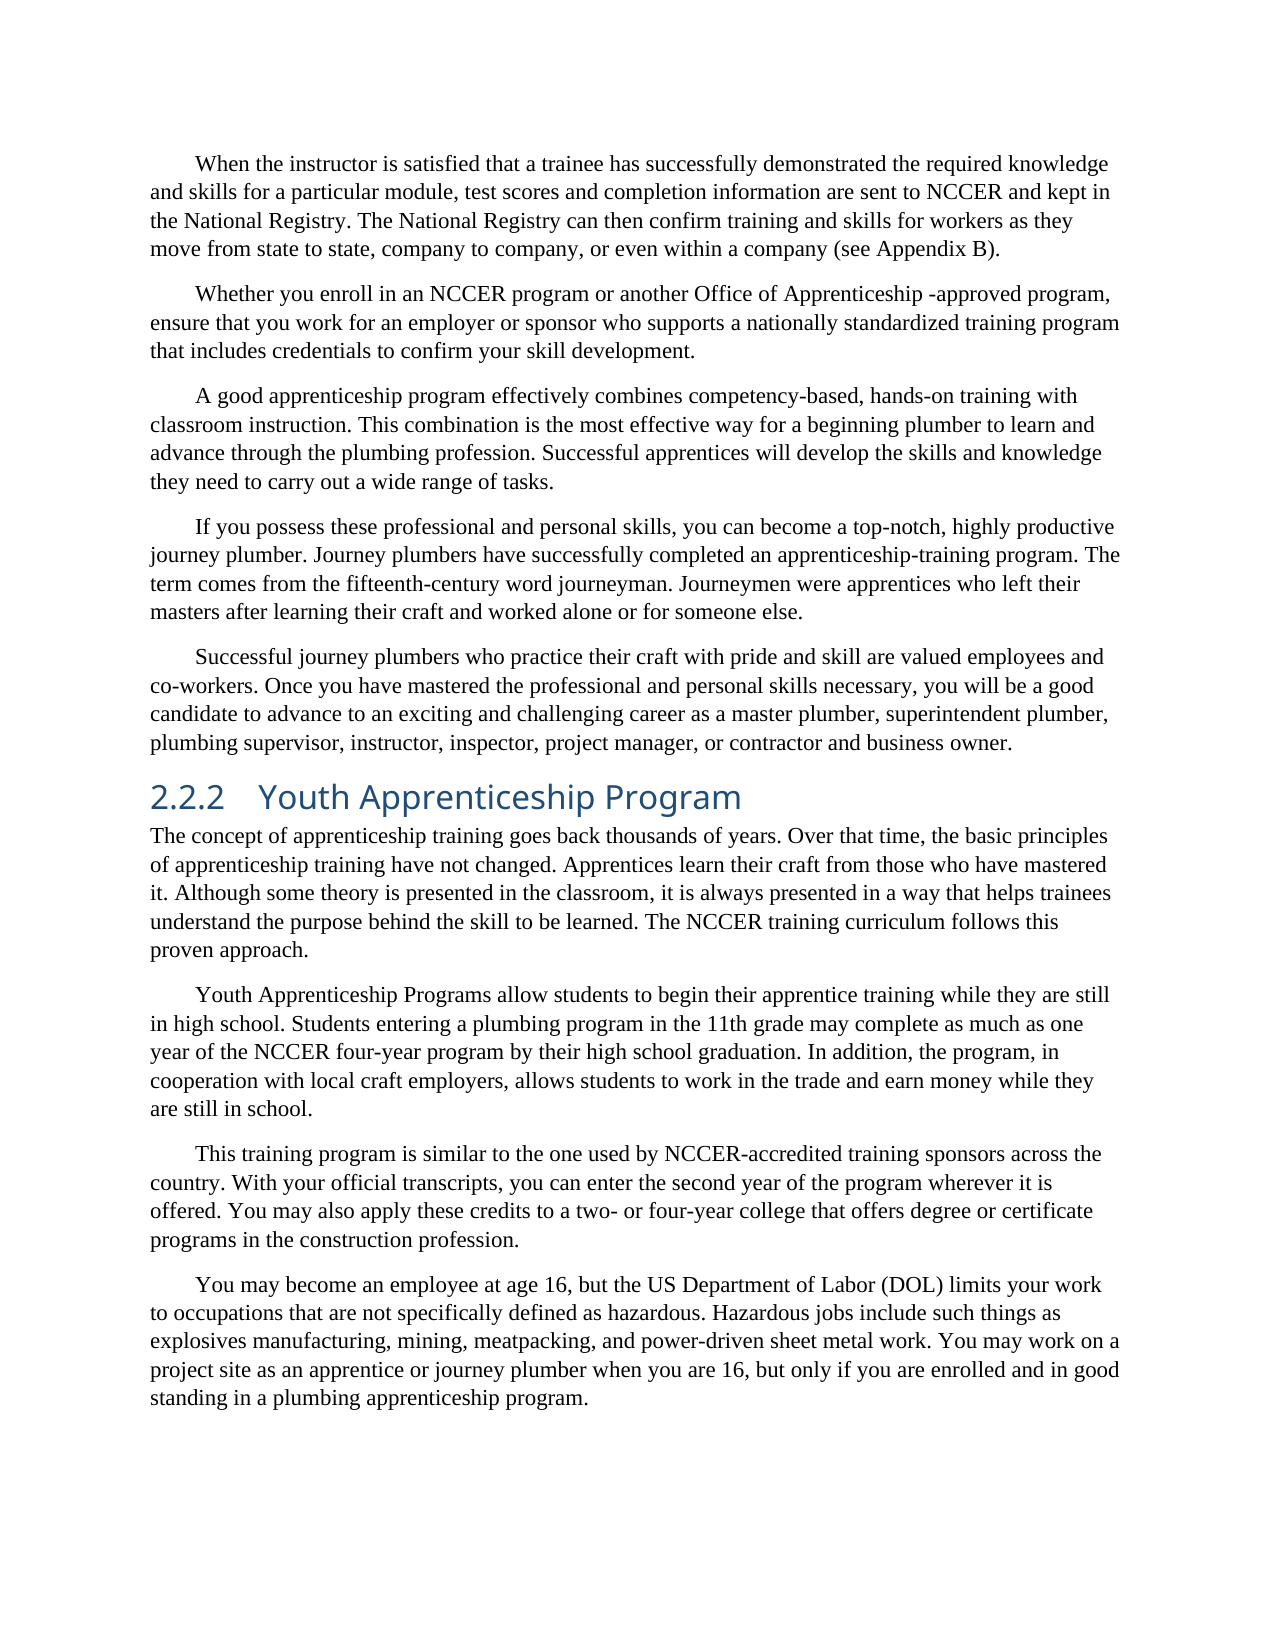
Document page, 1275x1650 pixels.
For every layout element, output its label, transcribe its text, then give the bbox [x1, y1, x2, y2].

text Youth Apprenticeship Programs allow students to begin their apprentice training while they are still in high school. Students entering a plumbing program in the 11th grade may complete as much as one year of the NCCER four-year program by their high school graduation. In addition, the program, in cooperation with local craft employers, allows students to work in the trade and earn money while they are still in school. [150, 981, 1125, 1122]
text You may become an employee at age 16, but the US Department of Labor (DOL) limits your work to occupations that are not specifically defined as hazardous. Hazardous jobs include such things as explosives manufacturing, mining, meatpacking, and power-driven sheet metal work. You may work on a project site as an apprentice or journey plumber when you are 16, but only if you are enrolled and in good standing in a plumbing apprenticeship program. [150, 1271, 1125, 1411]
text This training program is similar to the one used by NCCER-accredited training sponsors across the country. With your official transcripts, you can enter the second year of the program wherever it is offered. You may also apply these credits to a two- or four-year college that offers degree or certificate programs in the construction profession. [150, 1140, 1125, 1252]
text Whether you enroll in an NCCER program or another Office of Apprenticeship -approved program, ensure that you work for an employer or sponsor who supports a nationally standardized training program that includes credentials to confirm your skill development. [150, 280, 1125, 364]
text When the instructor is satisfied that a trainee has successfully demonstrated the required knowledge and skills for a particular module, test scores and completion information are sent to NCCER and kept in the National Registry. The National Registry can then confirm training and skills for workers as they move from state to state, company to company, or even within a company (see Appendix B). [150, 150, 1125, 262]
text The concept of apprenticeship training goes back thousands of years. Over that time, the basic principles of apprenticeship training have not changed. Apprentices learn their craft from those who have mastered it. Although some theory is presented in the classroom, it is always presented in a way that helps trainees understand the purpose behind the skill to be learned. The NCCER training curriculum follows this proven approach. [150, 823, 1125, 963]
text If you possess these professional and personal skills, you can become a top-notch, highly productive journey plumber. Journey plumbers have successfully completed an apprenticeship-training program. The term comes from the fifteenth-century word journeyman. Journeymen were apprentices who left their masters after learning their craft and worked alone or for someone else. [150, 513, 1125, 624]
title 2.2.2 Youth Apprenticeship Program [150, 774, 1125, 819]
text Successful journey plumbers who practice their craft with pride and skill are valued employees and co-workers. Once you have mastered the professional and personal skills necessary, you will be a good candidate to advance to an exciting and challenging career as a master plumber, superintendent plumber, plumbing supervisor, instructor, inspector, project manager, or contractor and business owner. [150, 643, 1125, 755]
text A good apprenticeship program effectively combines competency-based, hands-on training with classroom instruction. This combination is the most effective way for a beginning plumber to learn and advance through the plumbing profession. Successful apprentices will develop the skills and knowledge they need to carry out a wide range of tasks. [150, 382, 1125, 494]
